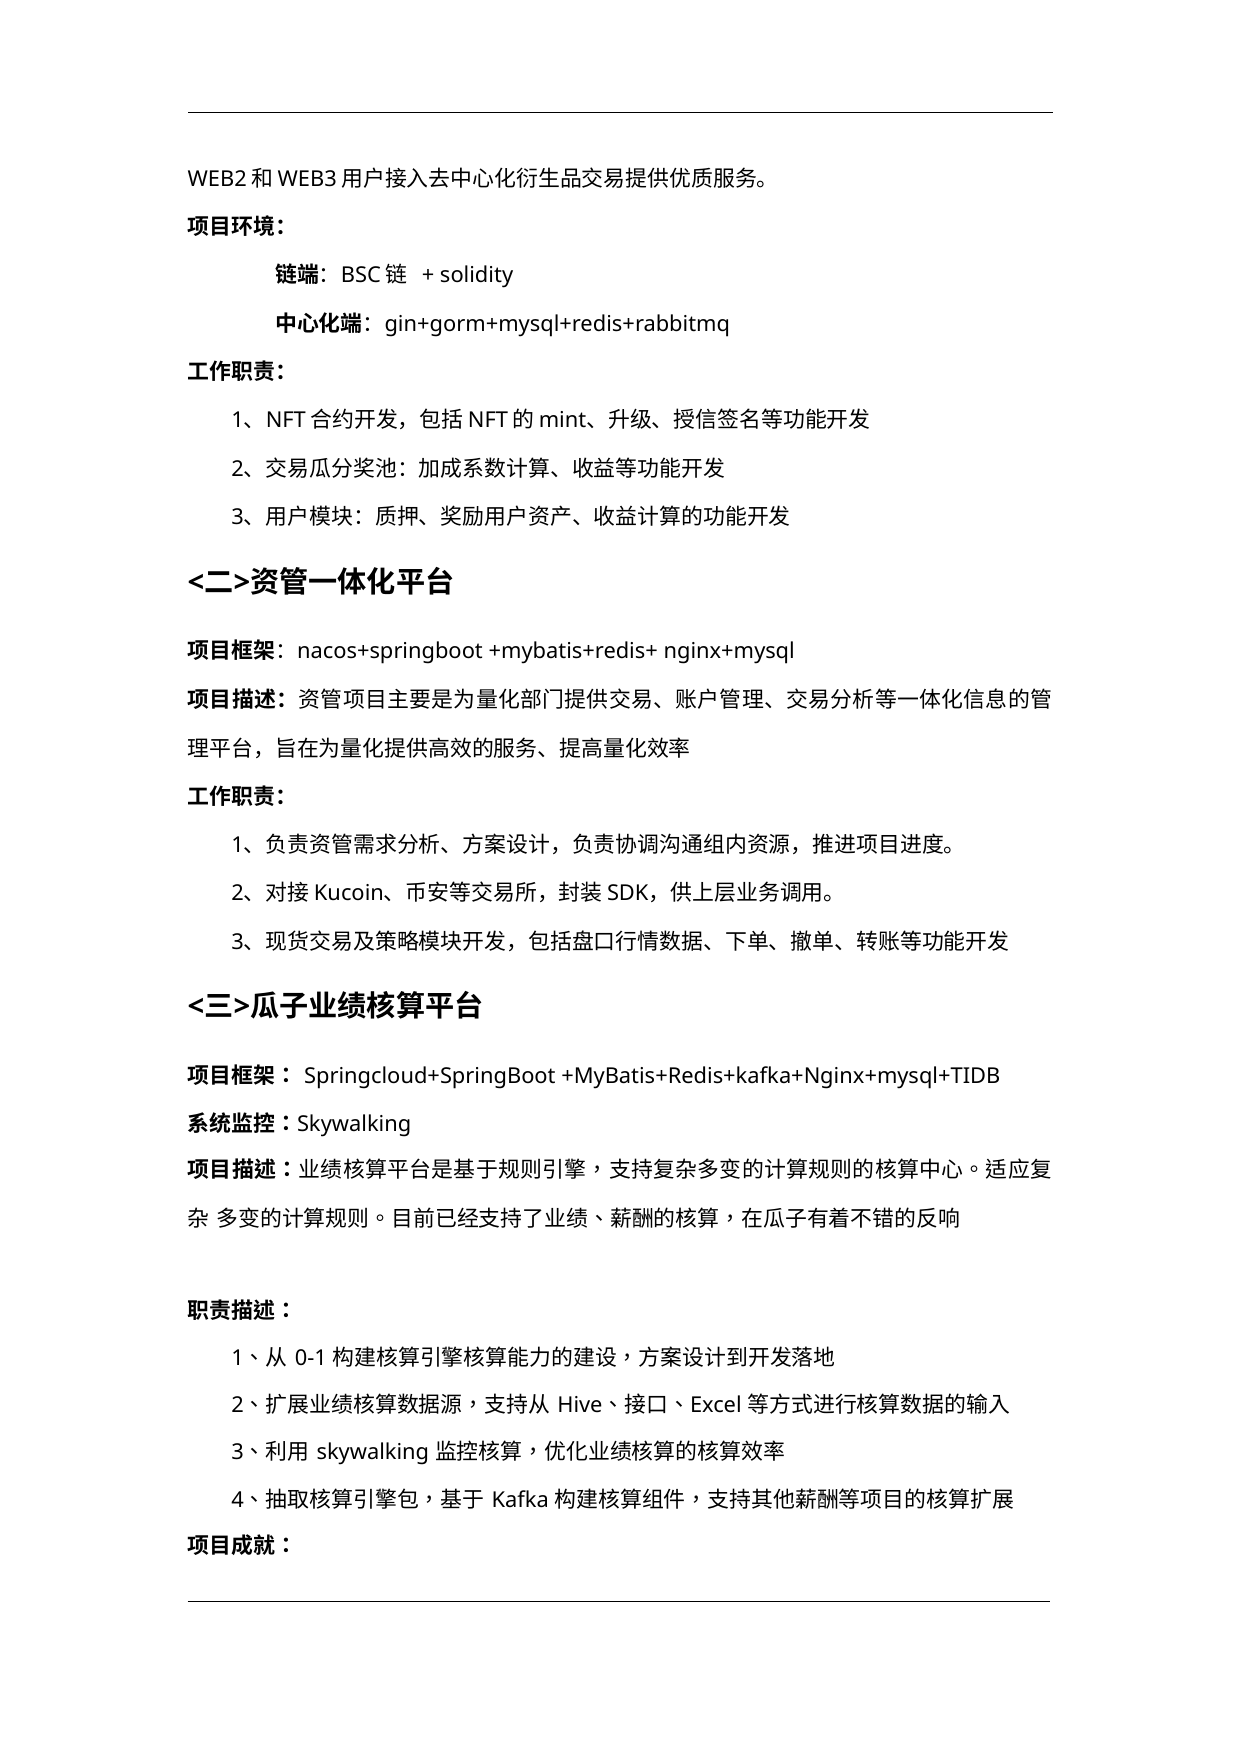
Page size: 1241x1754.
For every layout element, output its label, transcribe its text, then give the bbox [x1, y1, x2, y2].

text 项目环境： [187, 208, 1053, 241]
text 职责描述： [187, 1295, 1053, 1327]
text 项目描述：资管项目主要是为量化部门提供交易、账户管理、交易分析等一体化信息的管理平台，旨在为量化提供高效的服务、提高量化效率 [187, 681, 1053, 763]
text 1、从 0-1 构建核算引擎核算能力的建设，方案设计到开发落地 [187, 1340, 1053, 1373]
text 项目成就： [187, 1530, 1053, 1562]
text 工作职责： [187, 353, 1053, 386]
text 项目描述：业绩核算平台是基于规则引擎，支持复杂多变的计算规则的核算中心。适应复杂 多变的计算规则。目前已经支持了业绩、薪酬的核算，在瓜子有着不错的反响 [187, 1154, 1053, 1235]
text 项目框架： Springcloud+SpringBoot +MyBatis+Redis+kafka+Nginx+mysql+TIDB [187, 1058, 1053, 1090]
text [187, 160, 1053, 193]
text 3、利用 skywalking 监控核算，优化业绩核算的核算效率 [187, 1435, 1053, 1467]
text 3、用户模块：质押、奖励用户资产、收益计算的功能开发 [187, 498, 1053, 531]
text 3、现货交易及策略模块开发，包括盘口行情数据、下单、撤单、转账等功能开发 [187, 923, 1053, 956]
text 2、交易瓜分奖池：加成系数计算、收益等功能开发 [187, 450, 1053, 483]
text <三>瓜子业绩核算平台 [187, 972, 1053, 1037]
text 链端：BSC链 + solidity [231, 257, 1053, 289]
text 工作职责： [187, 778, 1053, 811]
text 2、扩展业绩核算数据源，支持从 Hive、接口、Excel 等方式进行核算数据的输入 [187, 1388, 1053, 1420]
text 4、抽取核算引擎包，基于 Kafka 构建核算组件，支持其他薪酬等项目的核算扩展 [187, 1482, 1053, 1515]
text 1、负责资管需求分析、方案设计，负责协调沟通组内资源，推进项目进度。 [187, 827, 1053, 859]
text 系统监控：Skywalking [187, 1106, 1053, 1139]
text 中心化端：gin+gorm+mysql+redis+rabbitmq [231, 305, 1053, 338]
text <二>资管一体化平台 [187, 547, 1053, 612]
text 1、NFT合约开发，包括NFT的mint、升级、授信签名等功能开发 [187, 402, 1053, 434]
text 2、对接Kucoin、币安等交易所，封装SDK，供上层业务调用。 [187, 875, 1053, 908]
text 项目框架：nacos+springboot +mybatis+redis+ nginx+mysql [187, 633, 1053, 666]
